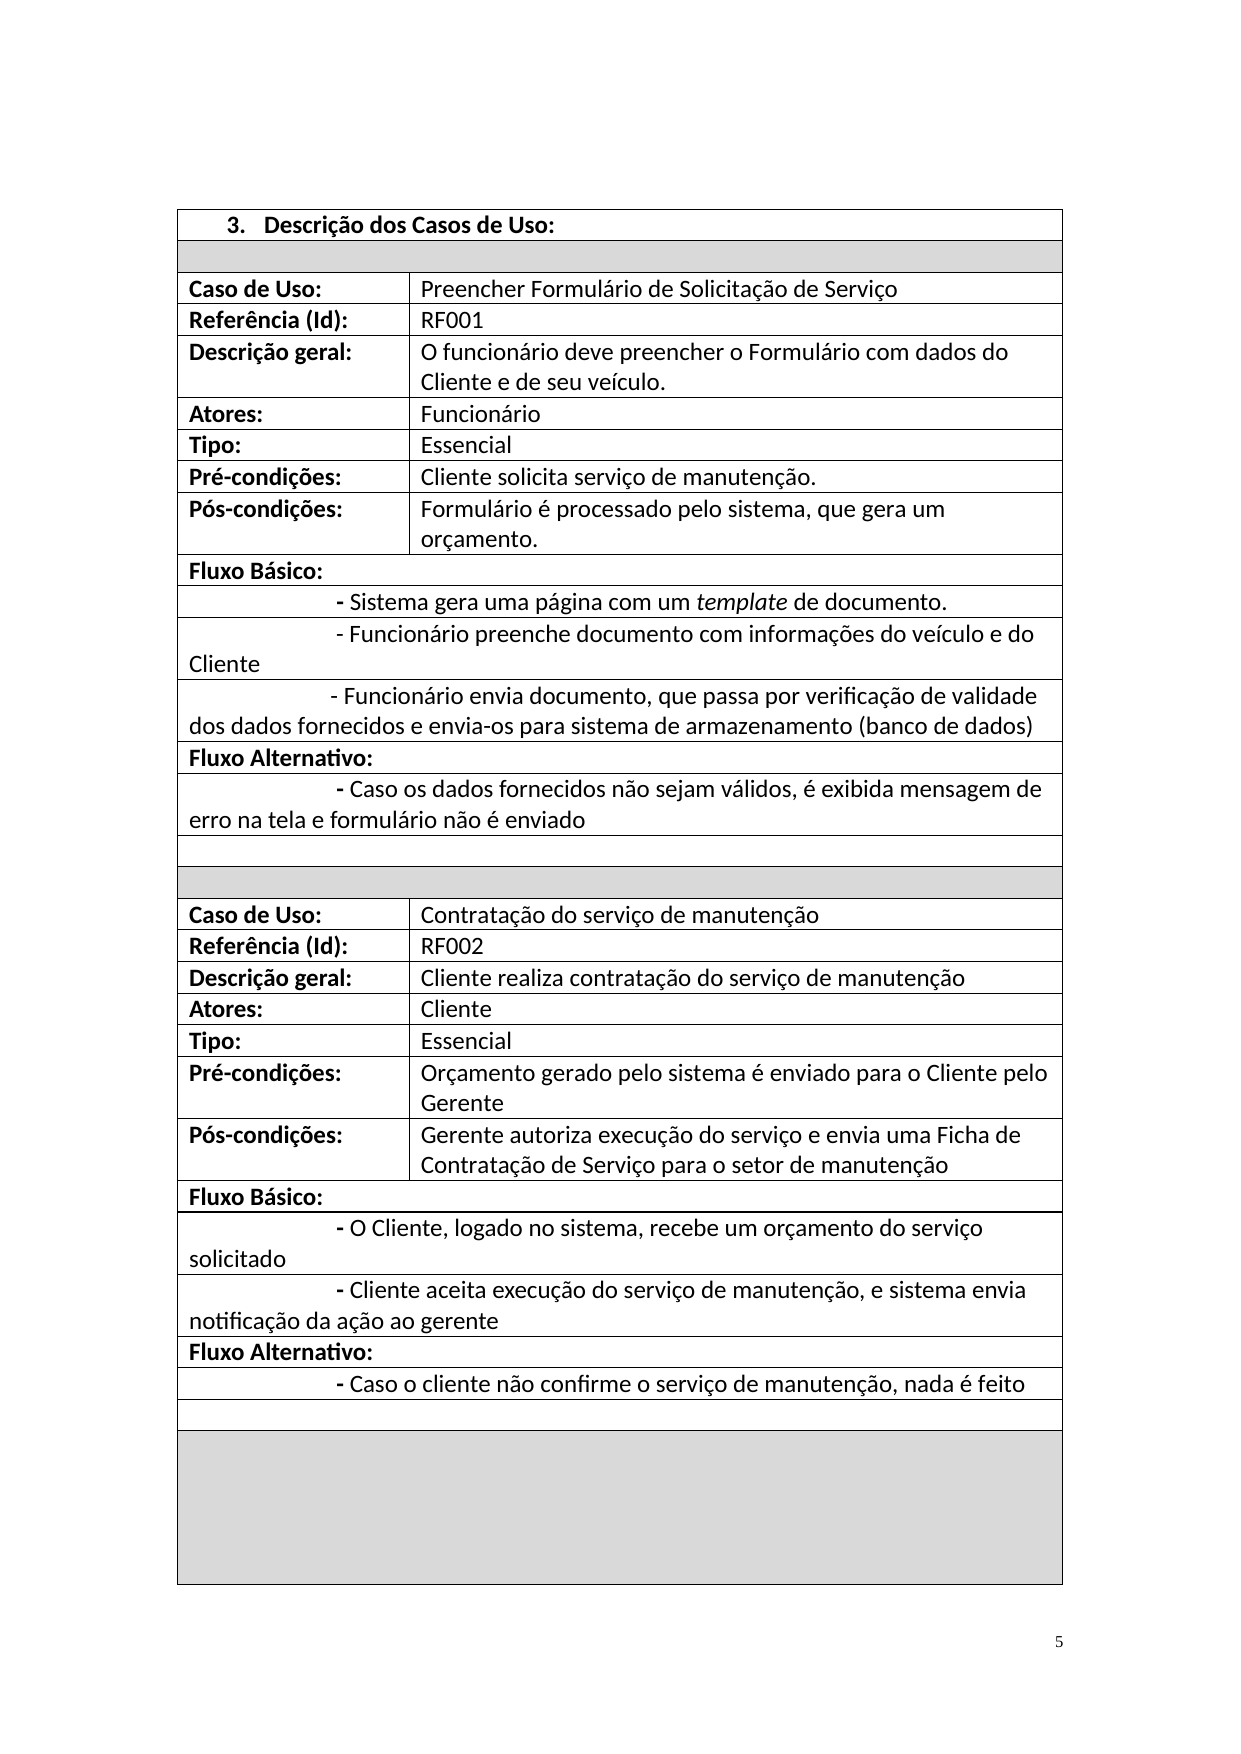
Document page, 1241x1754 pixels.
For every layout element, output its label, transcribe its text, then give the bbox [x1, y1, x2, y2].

table_cell Gerente autoriza execução do serviço e envia uma Ficha de Contratação de Serviço para o setor de manutenção [410, 1119, 1062, 1180]
table_cell Tipo: [178, 1025, 409, 1056]
table_cell Fluxo Básico: [178, 555, 1062, 585]
table_cell Atores: [178, 398, 409, 428]
table_cell Pós-condições: [178, 1119, 409, 1180]
table_cell [178, 836, 1062, 866]
table_cell RF001 [410, 304, 1062, 335]
table_cell Fluxo Alternativo: [178, 1337, 1062, 1367]
table_cell O funcionário deve preencher o Formulário com dados do Cliente e de seu veículo. [410, 336, 1062, 397]
table_cell - Funcionário envia documento, que passa por verificação de validade dos dados fornecidos e envia-os para sistema de armazenamento (banco de dados) [178, 680, 1062, 741]
table_cell Essencial [410, 430, 1062, 460]
table_cell Contratação do serviço de manutenção [410, 899, 1062, 929]
table_cell Pré-condições: [178, 1057, 409, 1118]
table_cell Tipo: [178, 430, 409, 460]
table_cell - Sistema gera uma página com um template de documento. [178, 586, 1062, 617]
table_cell Caso de Uso: [178, 273, 409, 303]
table_cell [178, 1400, 1062, 1430]
table_cell Descrição geral: [178, 336, 409, 397]
table_cell - Caso os dados fornecidos não sejam válidos, é exibida mensagem de erro na tela e formulário não é enviado [178, 774, 1062, 835]
table_cell - Caso o cliente não confirme o serviço de manutenção, nada é feito [178, 1368, 1062, 1399]
table_cell [178, 1431, 1062, 1584]
table_cell - O Cliente, logado no sistema, recebe um orçamento do serviço solicitado [178, 1213, 1062, 1273]
table_cell - Funcionário preenche documento com informações do veículo e do Cliente [178, 618, 1062, 679]
table_cell - Cliente aceita execução do serviço de manutenção, e sistema envia notificação da ação ao gerente [178, 1275, 1062, 1336]
table_cell Formulário é processado pelo sistema, que gera um orçamento. [410, 493, 1062, 554]
table_cell Fluxo Alternativo: [178, 742, 1062, 773]
table_cell Pré-condições: [178, 461, 409, 492]
table_cell Fluxo Básico: [178, 1181, 1062, 1211]
table_cell Cliente [410, 994, 1062, 1024]
table_cell Preencher Formulário de Solicitação de Serviço [410, 273, 1062, 303]
table_cell [178, 867, 1062, 898]
table_cell Essencial [410, 1025, 1062, 1056]
table_cell Orçamento gerado pelo sistema é enviado para o Cliente pelo Gerente [410, 1057, 1062, 1118]
table_cell Pós-condições: [178, 493, 409, 554]
table_cell Referência (Id): [178, 930, 409, 961]
table_cell [178, 241, 1062, 272]
table_cell Atores: [178, 994, 409, 1024]
table_cell Cliente solicita serviço de manutenção. [410, 461, 1062, 492]
table_cell Descrição geral: [178, 962, 409, 992]
table_cell Cliente realiza contratação do serviço de manutenção [410, 962, 1062, 992]
table_cell Referência (Id): [178, 304, 409, 335]
table_cell Funcionário [410, 398, 1062, 428]
table_cell RF002 [410, 930, 1062, 961]
table_header Descrição dos Casos de Uso: [178, 210, 1062, 240]
table_cell Caso de Uso: [178, 899, 409, 929]
